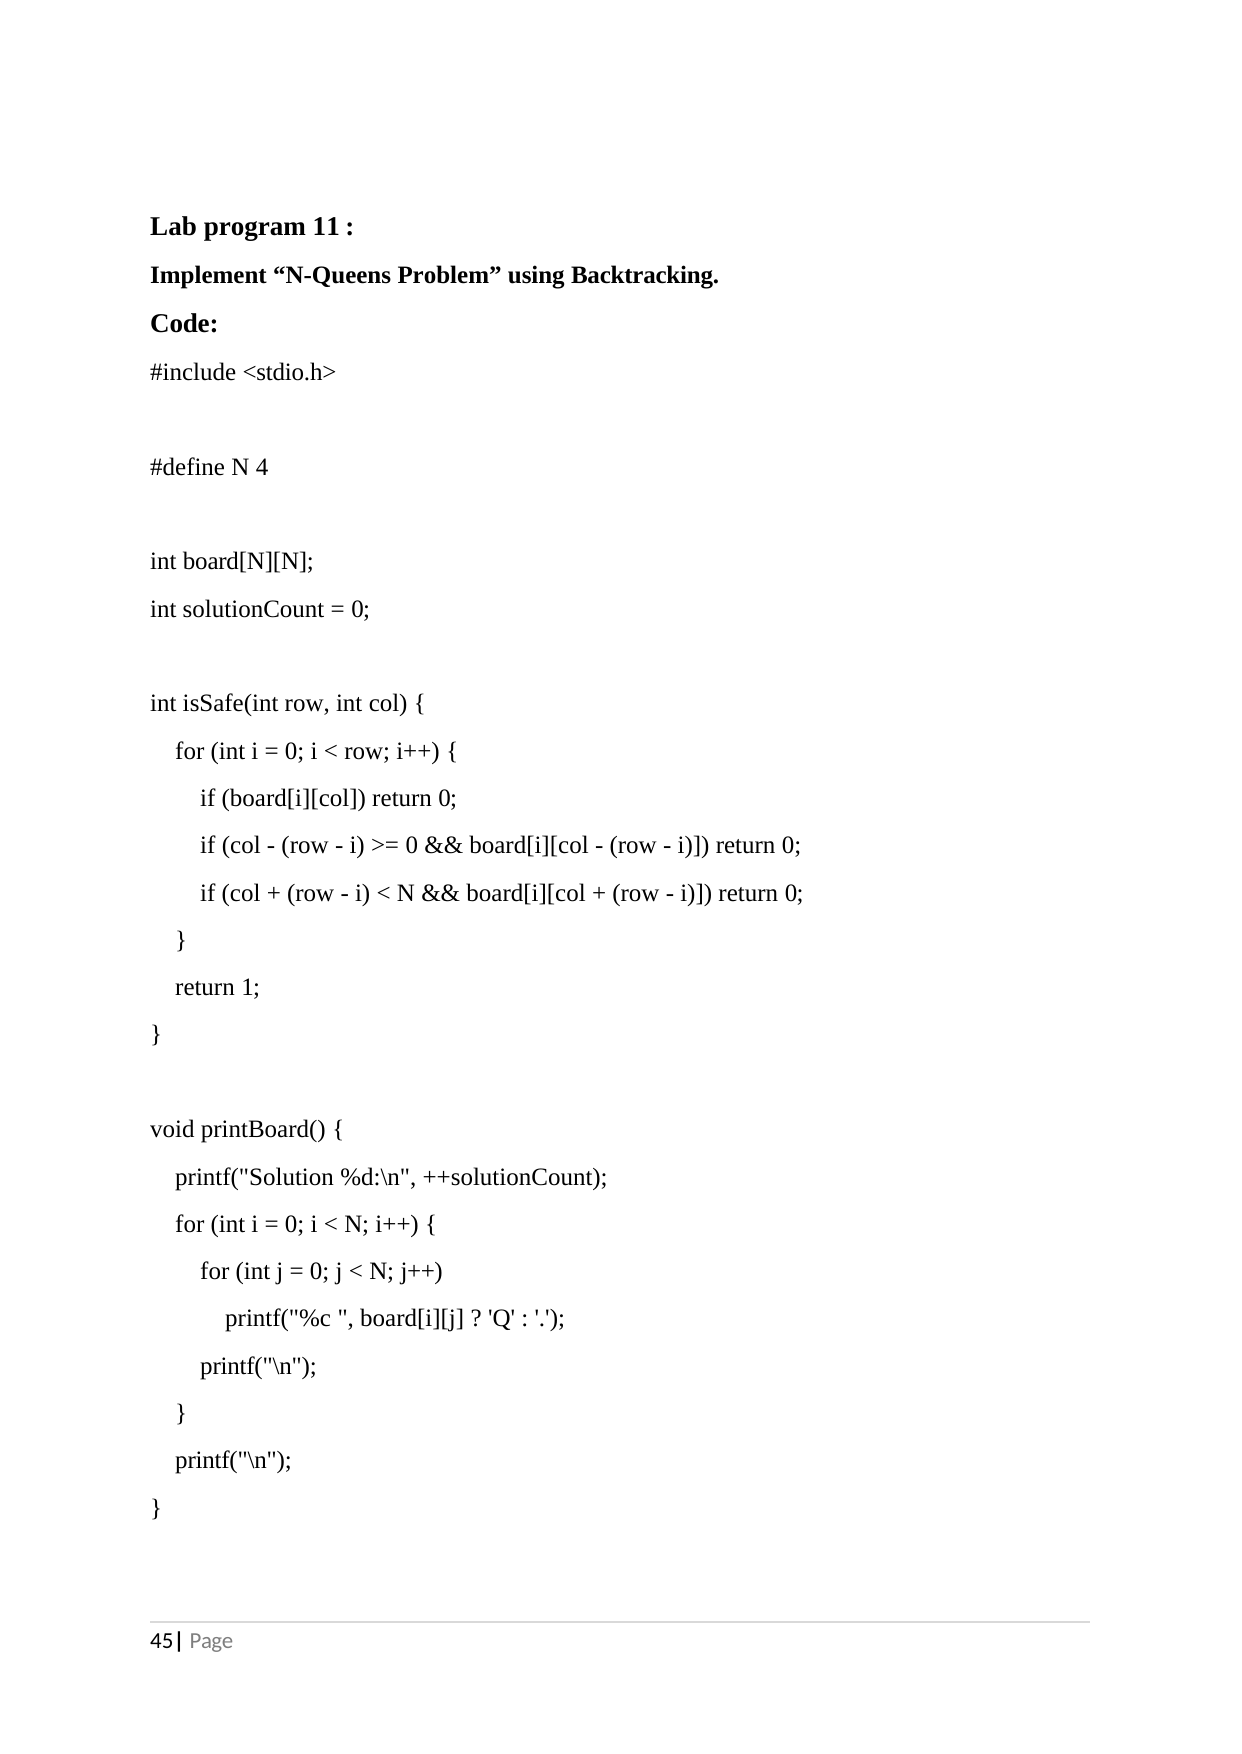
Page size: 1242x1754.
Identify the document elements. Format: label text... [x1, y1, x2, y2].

text return 1; [175, 972, 1094, 1001]
text Lab program 11 : [150, 210, 1094, 241]
text #include <stdio.h> [150, 357, 1094, 386]
text } [150, 1493, 1094, 1521]
text int solutionCount = 0; [150, 594, 1094, 623]
text } [150, 1019, 1094, 1048]
text for (int j = 0; j < N; j++) [200, 1256, 1094, 1285]
text printf("%c ", board[i][j] ? 'Q' : '.'); printf("\n"); [200, 1303, 632, 1380]
text if (board[i][col]) return 0; [200, 783, 1094, 812]
text #define N 4 [150, 452, 1094, 481]
text } [175, 1398, 1094, 1427]
text Implement “N-Queens Problem” using Backtracking. [150, 260, 1094, 289]
text void printBoard() { [150, 1114, 1094, 1143]
text int isSafe(int row, int col) { for (int i = 0; i < row; i++) { [150, 688, 458, 765]
text printf("\n"); [175, 1445, 1094, 1474]
text } [175, 925, 1094, 954]
text int board[N][N]; [150, 546, 1094, 575]
text if (col - (row - i) >= 0 && board[i][col - (row - i)]) return 0; if (col + (row - i) < N && board[i][col + (row - i)]) return 0; [200, 830, 805, 907]
text printf("Solution %d:\n", ++solutionCount); for (int i = 0; i < N; i++) { [175, 1162, 632, 1238]
text Code: [150, 307, 1094, 338]
